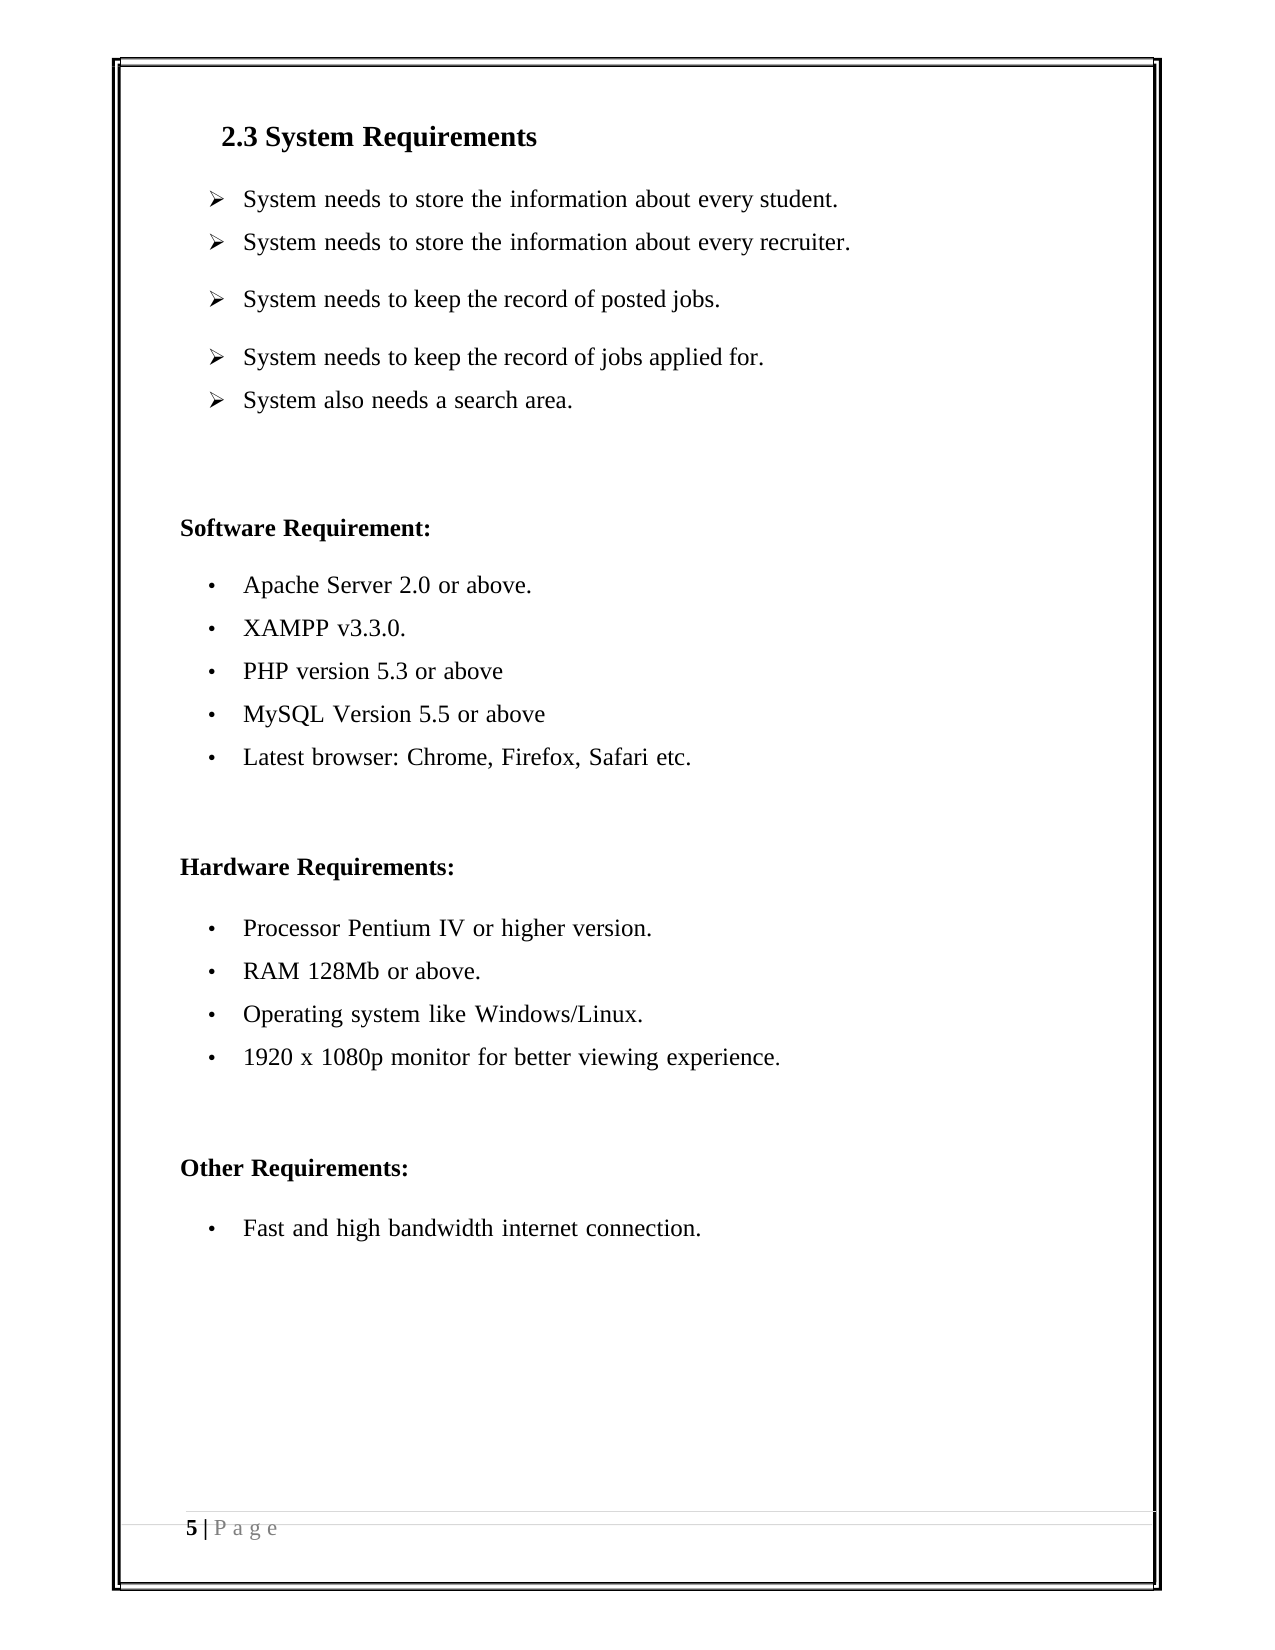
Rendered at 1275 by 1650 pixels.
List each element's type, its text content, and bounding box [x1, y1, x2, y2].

subtitle Software Requirement: [180, 513, 1156, 542]
list PHP version 5.3 or above [208, 656, 1156, 684]
list Fast and high bandwidth internet connection. [208, 1213, 1156, 1242]
list MySQL Version 5.5 or above [208, 699, 1156, 727]
list System needs to keep the record of posted jobs. [208, 284, 1156, 313]
list Apache Server 2.0 or above. [208, 570, 1156, 598]
list System needs to store the information about every recruiter. [208, 227, 1156, 256]
picture [121, 1583, 1153, 1590]
subtitle Hardware Requirements: [180, 852, 1156, 881]
list RAM 128Mb or above. [208, 956, 1156, 985]
subtitle 2.3 System Requirements [112, 119, 1156, 153]
list Processor Pentium IV or higher version. [208, 913, 1156, 942]
list System also needs a search area. [208, 385, 1156, 413]
list XAMPP v3.3.0. [208, 613, 1156, 642]
list 1920 x 1080p monitor for better viewing experience. [208, 1042, 1156, 1071]
list System needs to keep the record of jobs applied for. [208, 342, 1156, 371]
list Latest browser: Chrome, Firefox, Safari etc. [208, 742, 1156, 770]
subtitle Other Requirements: [180, 1153, 1156, 1182]
list Operating system like Windows/Linux. [208, 999, 1156, 1028]
picture [121, 58, 1153, 66]
list System needs to store the information about every student. [208, 184, 1156, 213]
